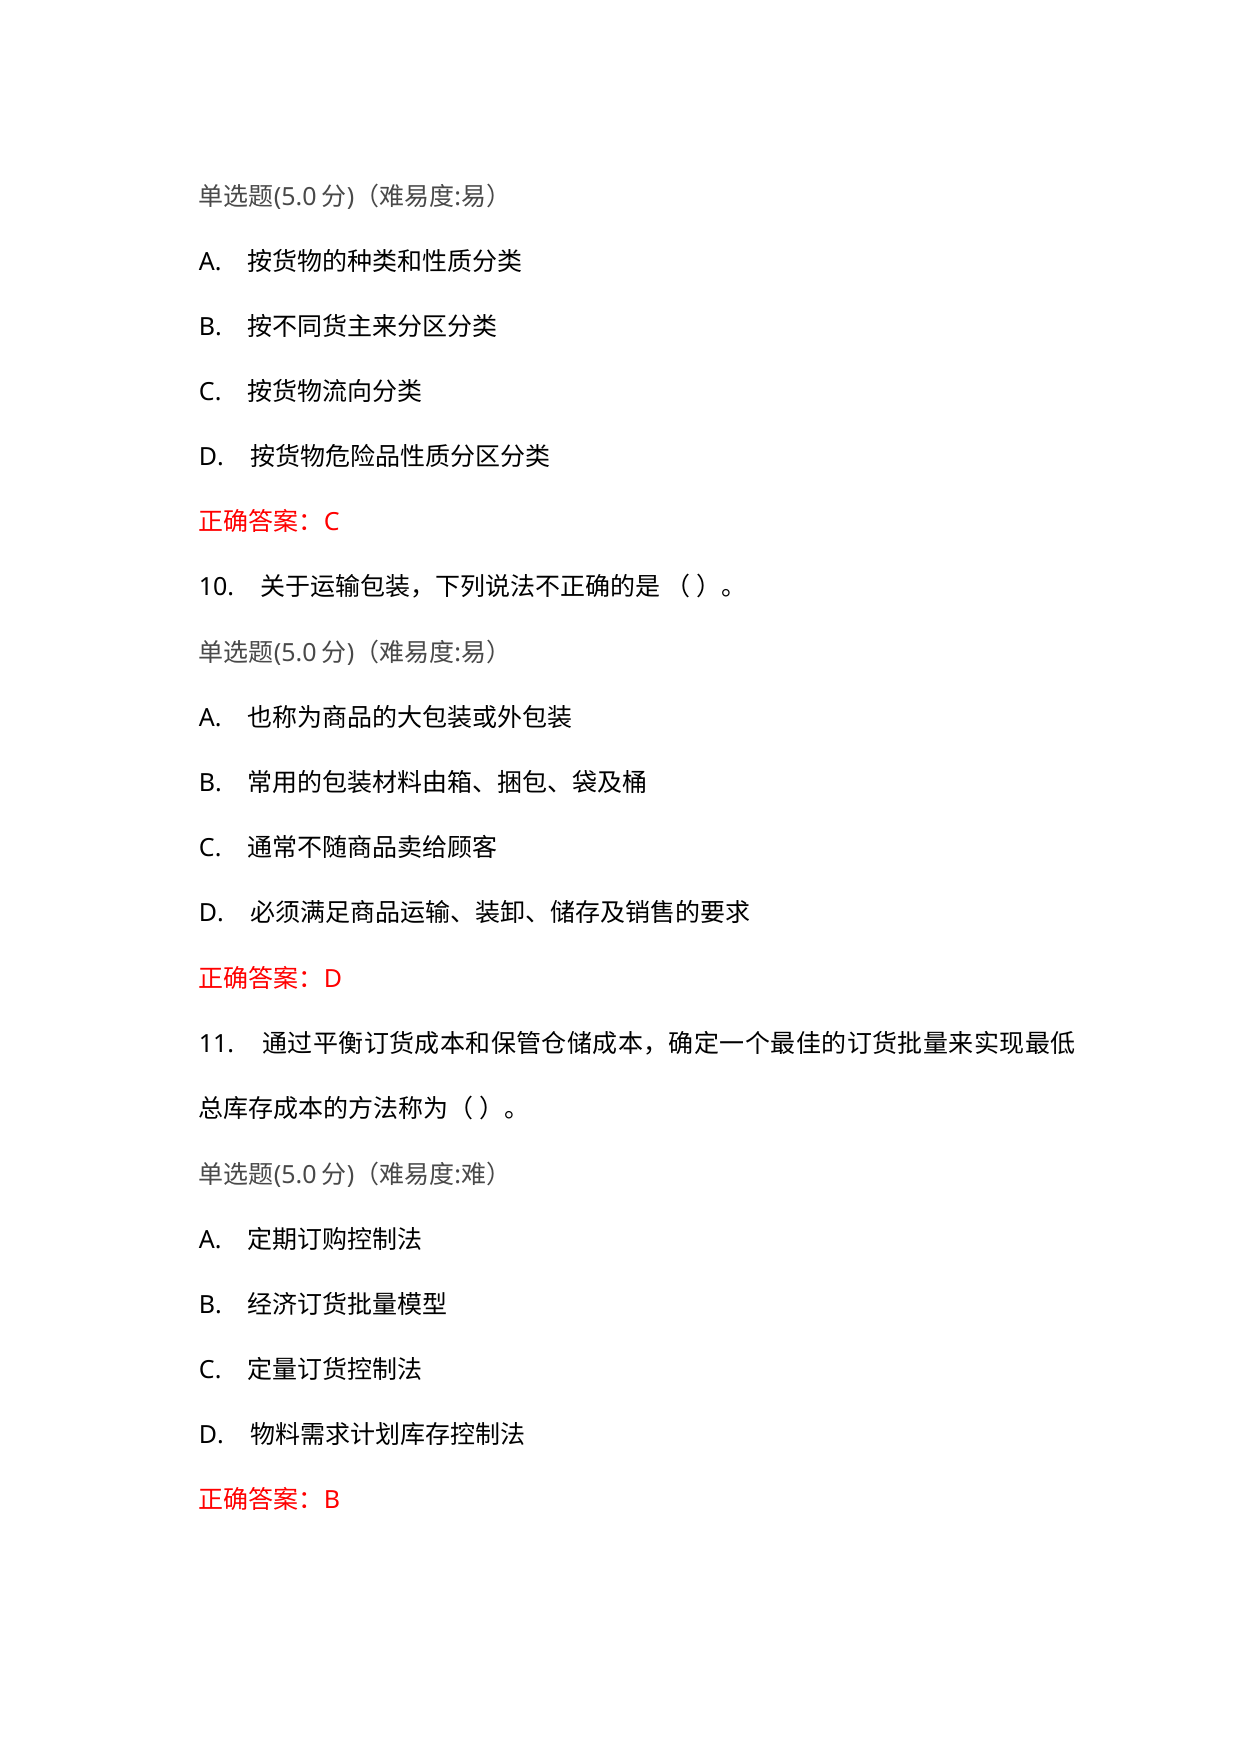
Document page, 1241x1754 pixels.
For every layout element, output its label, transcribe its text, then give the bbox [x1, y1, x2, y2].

table_cell 11. 通过平衡订货成本和保管仓储成本，确定一个最佳的订货批量来实现最低总库存成本的方法称为（ ）。 [188, 1009, 1087, 1140]
table_cell 单选题(5.0分)（难易度:难） [188, 1140, 1087, 1205]
table_cell D. 按货物危险品性质分区分类 [188, 422, 1087, 487]
table_cell B. 经济订货批量模型 [188, 1270, 1087, 1335]
table_cell 单选题(5.0分)（难易度:易） [188, 618, 1087, 683]
table_cell A. 也称为商品的大包装或外包装 [188, 683, 1087, 748]
table_cell A. 按货物的种类和性质分类 [188, 227, 1087, 292]
table_cell C. 按货物流向分类 [188, 357, 1087, 422]
table_cell A. 定期订购控制法 [188, 1205, 1087, 1270]
table_cell C. 定量订货控制法 [188, 1335, 1087, 1400]
table_cell B. 按不同货主来分区分类 [188, 292, 1087, 357]
table_cell C. 通常不随商品卖给顾客 [188, 813, 1087, 878]
table_cell B. 常用的包装材料由箱、捆包、袋及桶 [188, 748, 1087, 813]
table_cell 正确答案：C [188, 487, 1087, 552]
table_cell D. 物料需求计划库存控制法 [188, 1400, 1087, 1465]
table_cell 正确答案：B [188, 1465, 1087, 1530]
table_cell D. 必须满足商品运输、装卸、储存及销售的要求 [188, 878, 1087, 944]
table_cell 单选题(5.0分)（难易度:易） [188, 162, 1087, 227]
table_cell 10. 关于运输包装，下列说法不正确的是 （ ）。 [188, 552, 1087, 618]
table_cell 正确答案：D [188, 944, 1087, 1009]
